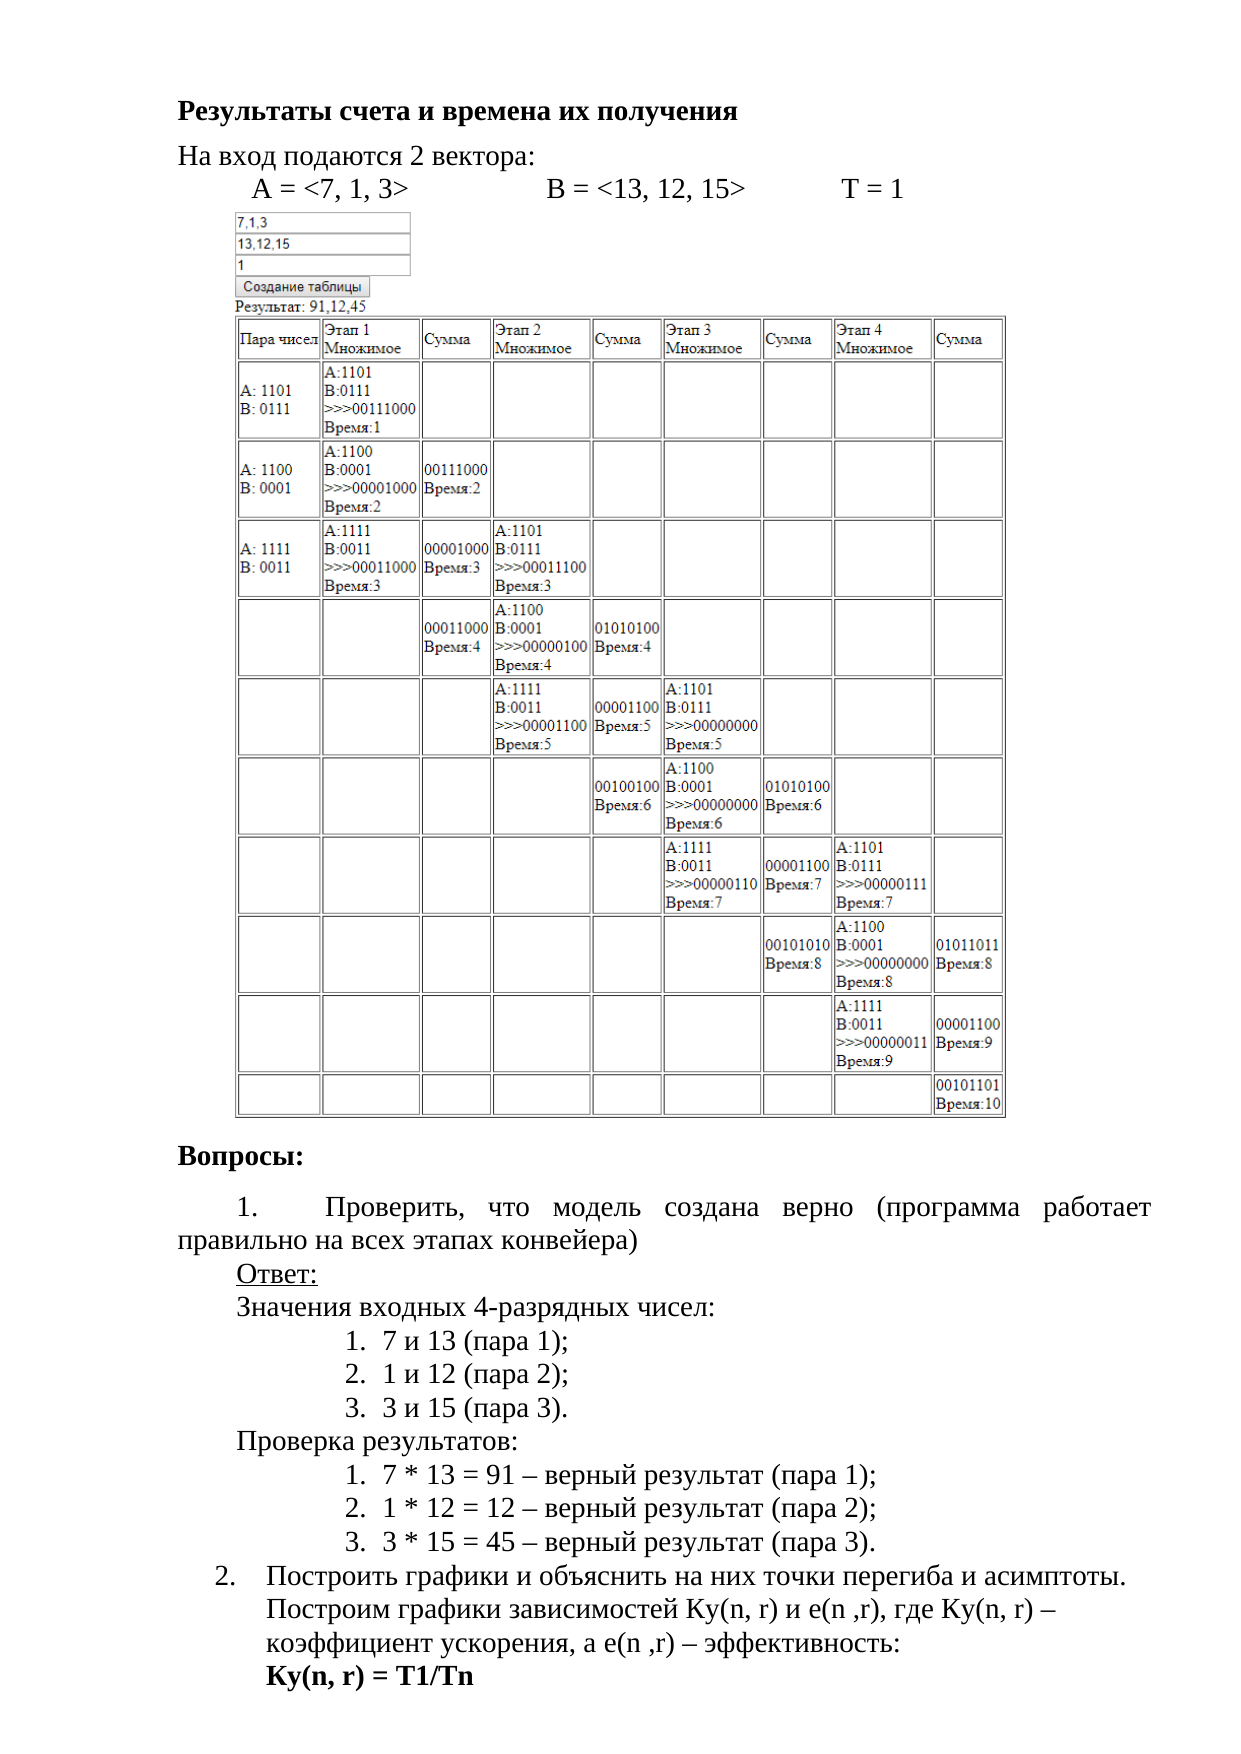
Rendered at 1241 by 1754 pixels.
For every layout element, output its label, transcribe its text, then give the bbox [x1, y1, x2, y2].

text Вопросы: [177, 1138, 1152, 1172]
picture [228, 205, 1012, 1124]
list Построим графики зависимостей Ку(n, r) и e(n ,r), где Ку(n, r) – коэффициент ускорения, а e(n ,r) – эффективность: [266, 1591, 1152, 1658]
list 3 и 15 (пара 3). [344, 1390, 1152, 1423]
list 7 и 13 (пара 1); [344, 1323, 1152, 1356]
list 3 * 15 = 45 – верный результат (пара 3). [344, 1524, 1152, 1558]
list Проверка результатов: [177, 1423, 1152, 1457]
list Значения входных 4-разрядных чисел: [177, 1289, 1152, 1323]
text Результаты счета и времена их получения [177, 93, 1152, 126]
text На вход подаются 2 вектора: [177, 138, 1152, 172]
text А = <7, 1, 3> B = <13, 12, 15> T = 1 [177, 172, 1152, 205]
list Ку(n, r) = T1/Tn [266, 1658, 1152, 1692]
list Проверить, что модель создана верно (программа работает правильно на всех этапах конвейера) [177, 1189, 1152, 1256]
list 1 * 12 = 12 – верный результат (пара 2); [344, 1491, 1152, 1524]
list 7 * 13 = 91 – верный результат (пара 1); [344, 1457, 1152, 1491]
list 1 и 12 (пара 2); [344, 1356, 1152, 1390]
list Построить графики и объяснить на них точки перегиба и асимптоты. [236, 1558, 1152, 1591]
list Ответ: [177, 1256, 1152, 1289]
